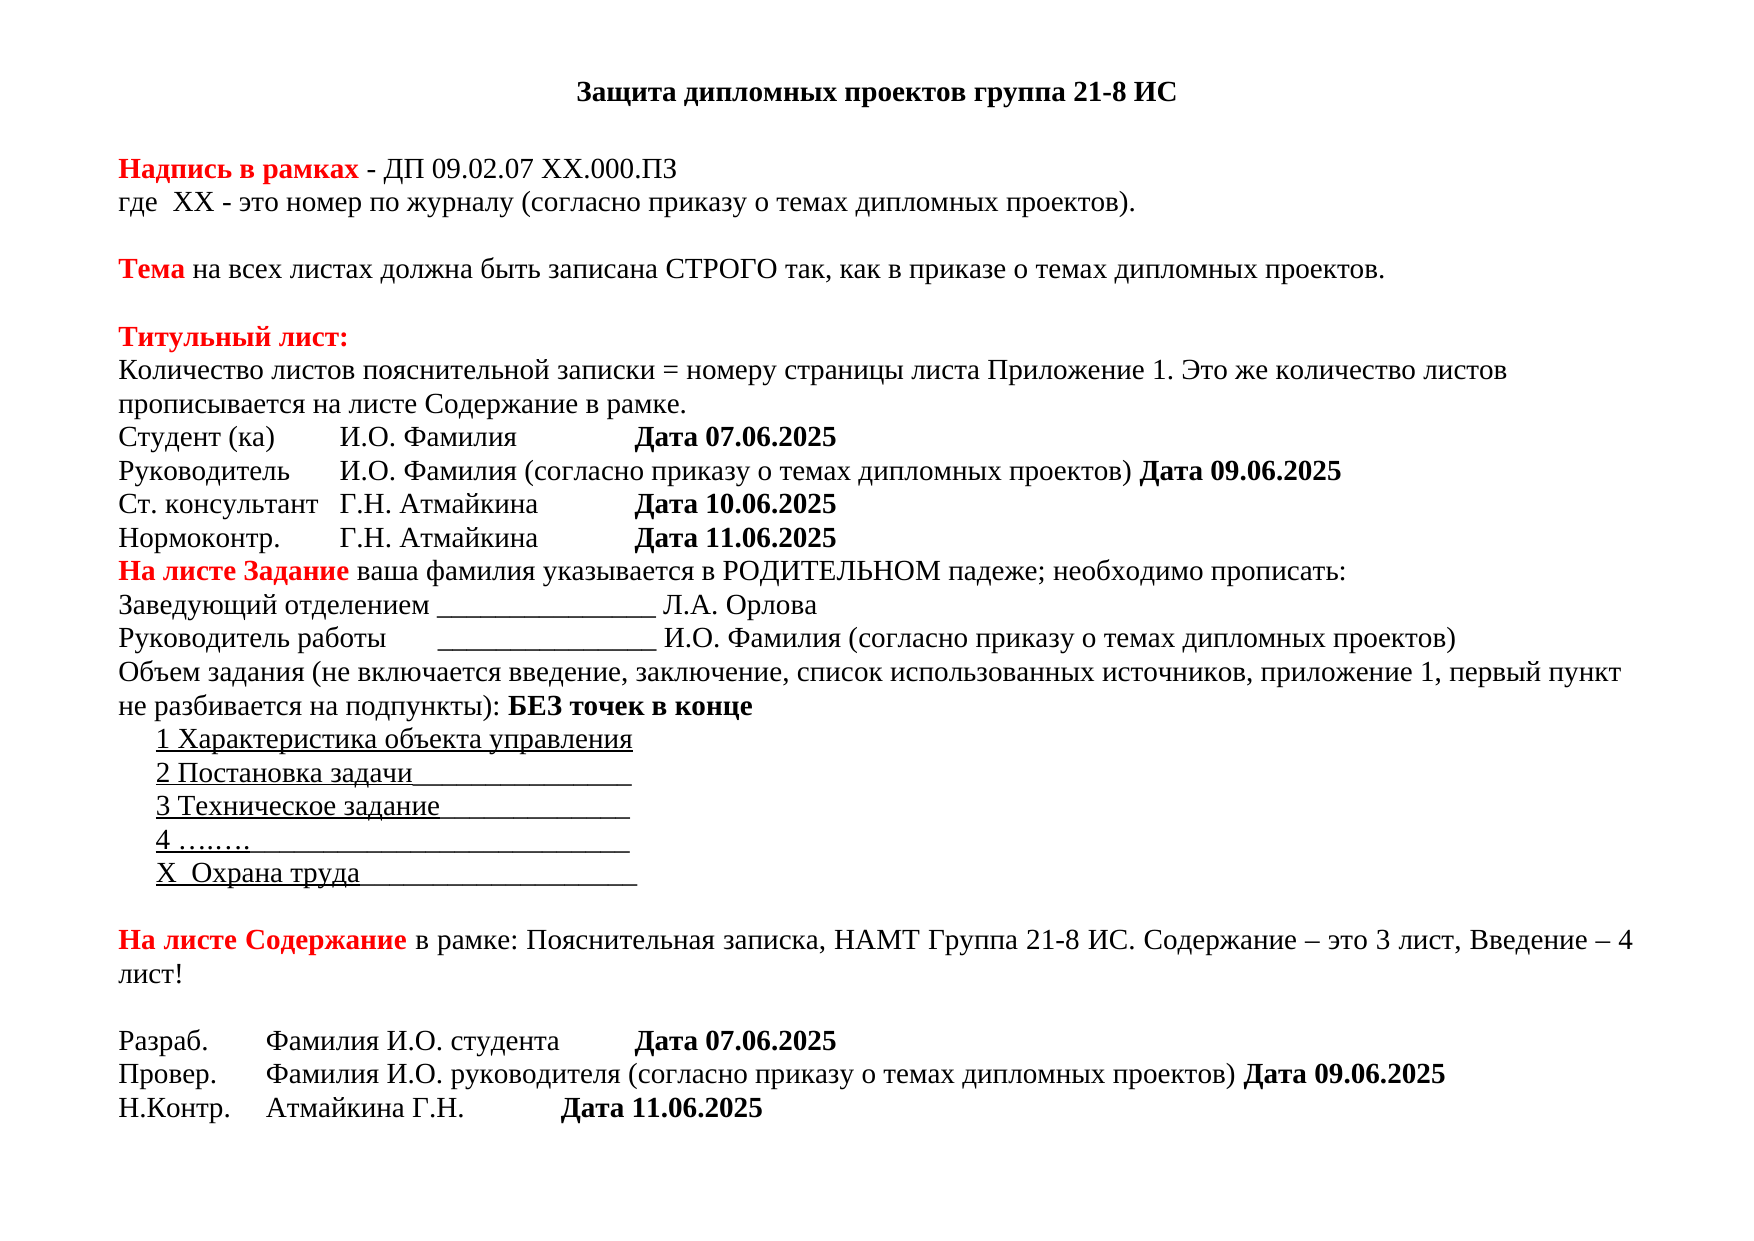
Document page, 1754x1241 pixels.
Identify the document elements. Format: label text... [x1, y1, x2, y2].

text Объем задания (не включается введение, заключение, список использованных источников, приложение 1, первый пункт не разбивается на подпункты): БЕЗ точек в конце [118, 654, 1636, 721]
text На листе Содержание в рамке: Пояснительная записка, НАМТ Группа 21-8 ИС. Содержание – это 3 лист, Введение – 4 лист! [118, 922, 1636, 989]
text 4 ….….__________________________ [155, 822, 1636, 855]
text 1 Характеристика объекта управления [155, 721, 1636, 755]
text 3 Техническое задание_____________ [156, 788, 1636, 822]
text Студент (ка) И.О. Фамилия Дата 07.06.2025 [118, 419, 1636, 453]
text Провер. Фамилия И.О. руководителя (согласно приказу о темах дипломных проектов) Дата 09.06.2025 [118, 1057, 1636, 1090]
text Защита дипломных проектов группа 21-8 ИС [118, 74, 1636, 107]
text Разраб. Фамилия И.О. студента Дата 07.06.2025 [118, 1023, 1636, 1057]
text Заведующий отделением _______________ Л.А. Орлова [118, 587, 1636, 621]
text Нормоконтр. Г.Н. Атмайкина Дата 11.06.2025 [118, 520, 1636, 553]
text X Охрана труда___________________ [156, 855, 1636, 889]
text Количество листов пояснительной записки = номеру страницы листа Приложение 1. Это же количество листов прописывается на листе Содержание в рамке. [118, 352, 1636, 419]
text На листе Задание ваша фамилия указывается в РОДИТЕЛЬНОМ падеже; необходимо прописать: [118, 553, 1636, 587]
text Н.Контр. Атмайкина Г.Н. Дата 11.06.2025 [118, 1090, 1636, 1124]
text 2 Постановка задачи_______________ [156, 755, 1636, 788]
text Надпись в рамках - ДП 09.02.07 XX.000.ПЗ [118, 151, 1636, 184]
text Тема на всех листах должна быть записана СТРОГО так, как в приказе о темах дипломных проектов. [118, 252, 1636, 285]
text Ст. консультант Г.Н. Атмайкина Дата 10.06.2025 [118, 486, 1636, 520]
text Титульный лист: [118, 319, 1636, 352]
text Руководитель работы _______________ И.О. Фамилия (согласно приказу о темах дипломных проектов) [118, 621, 1636, 654]
text где XX - это номер по журналу (согласно приказу о темах дипломных проектов). [118, 184, 1636, 218]
text Руководитель И.О. Фамилия (согласно приказу о темах дипломных проектов) Дата 09.06.2025 [118, 453, 1636, 486]
